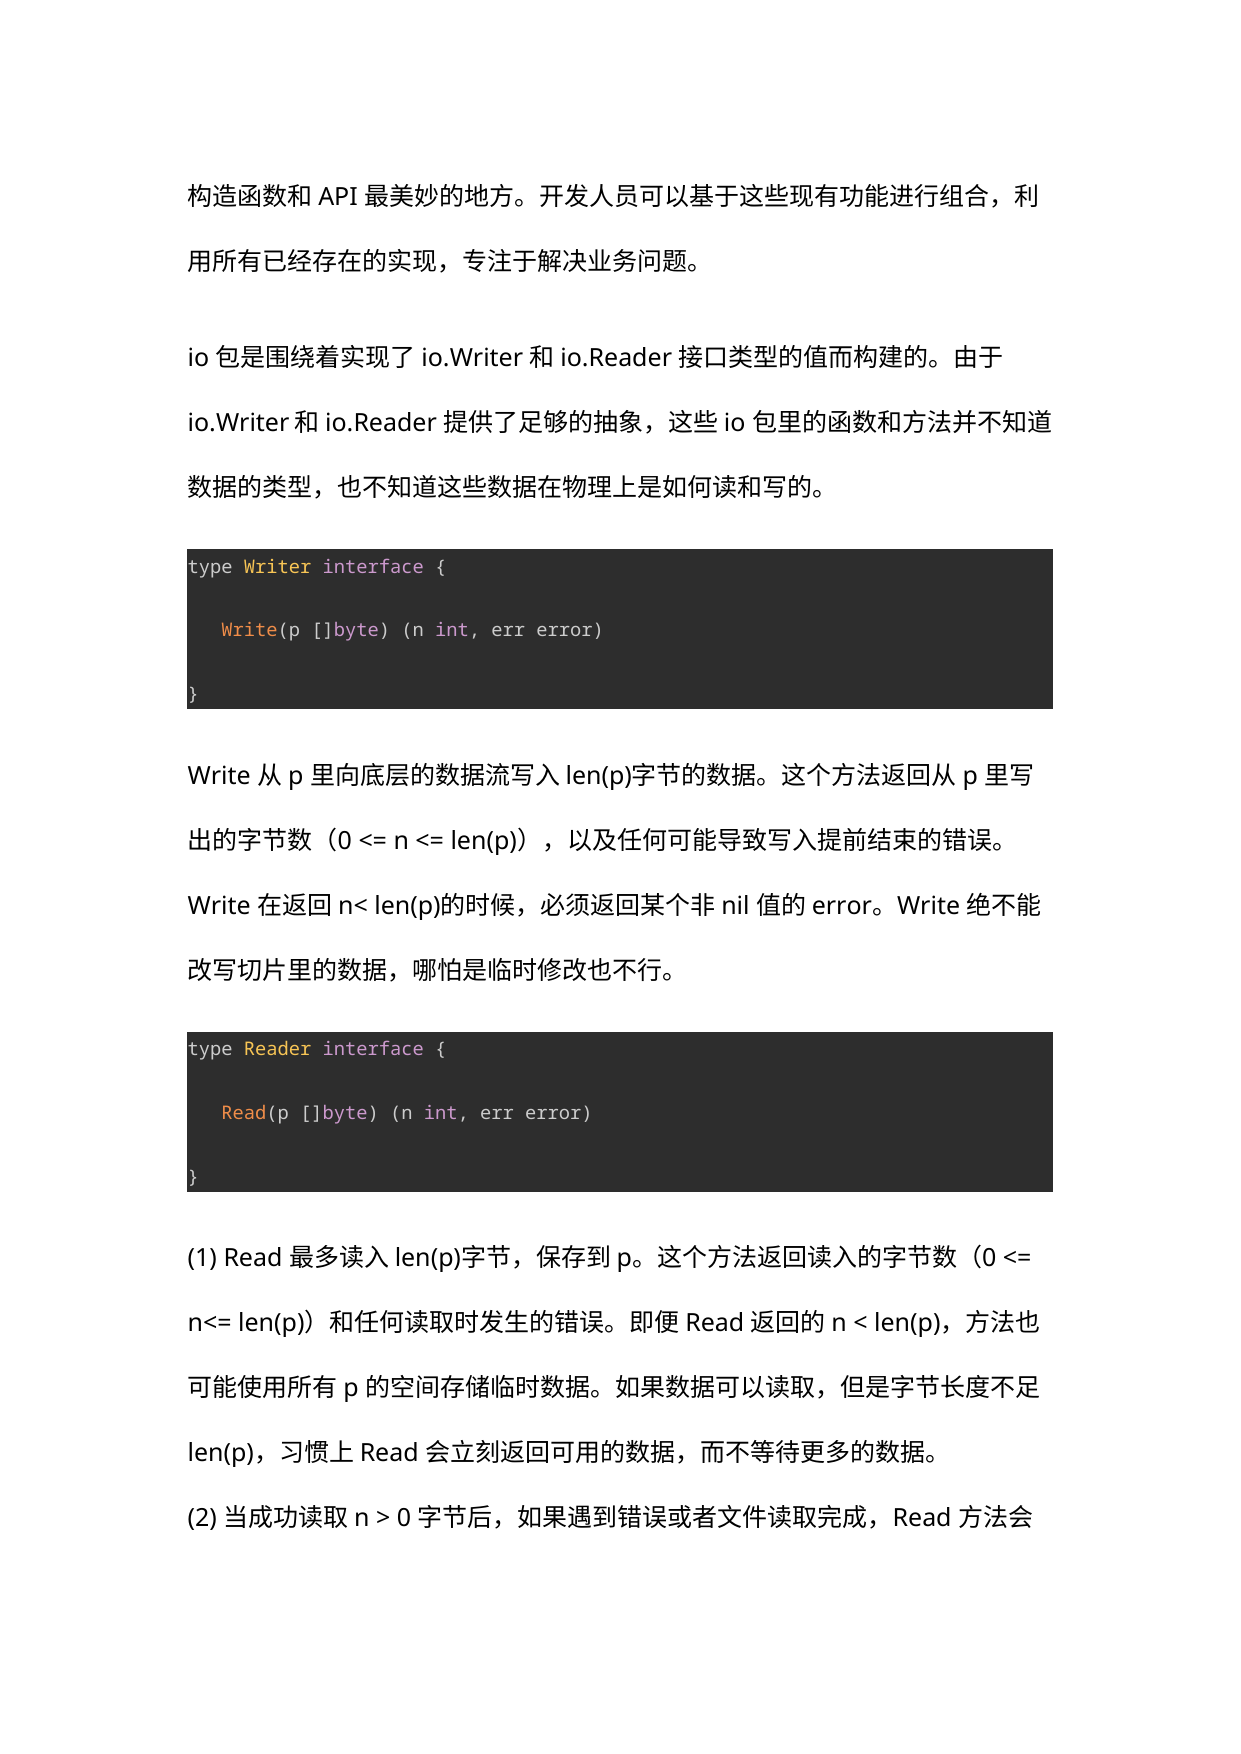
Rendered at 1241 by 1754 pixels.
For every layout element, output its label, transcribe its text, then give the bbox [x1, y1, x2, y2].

text type Writer interface { [187, 549, 1053, 582]
text } [187, 677, 1053, 709]
text Write(p []byte) (n int, err error) [187, 613, 1053, 646]
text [187, 162, 1053, 292]
text } [187, 1159, 1053, 1192]
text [187, 1223, 1053, 1548]
text type Reader interface { [187, 1032, 1053, 1064]
text Read(p []byte) (n int, err error) [187, 1096, 1053, 1128]
text Write 从 p 里向底层的数据流写入 len(p)字节的数据。这个方法返回从 p 里写出的字节数（0 <= n <= len(p)），以及任何可能导致写入提前结束的错误。Write 在返回 n< len(p)的时候，必须返回某个非 nil 值的 error。Write 绝不能改写切片里的数据，哪怕是临时修改也不行。 [187, 741, 1053, 1001]
text io 包是围绕着实现了 io.Writer 和 io.Reader 接口类型的值而构建的。由于 io.Writer和 io.Reader 提供了足够的抽象，这些 io 包里的函数和方法并不知道数据的类型，也不知道这些数据在物理上是如何读和写的。 [187, 323, 1053, 518]
